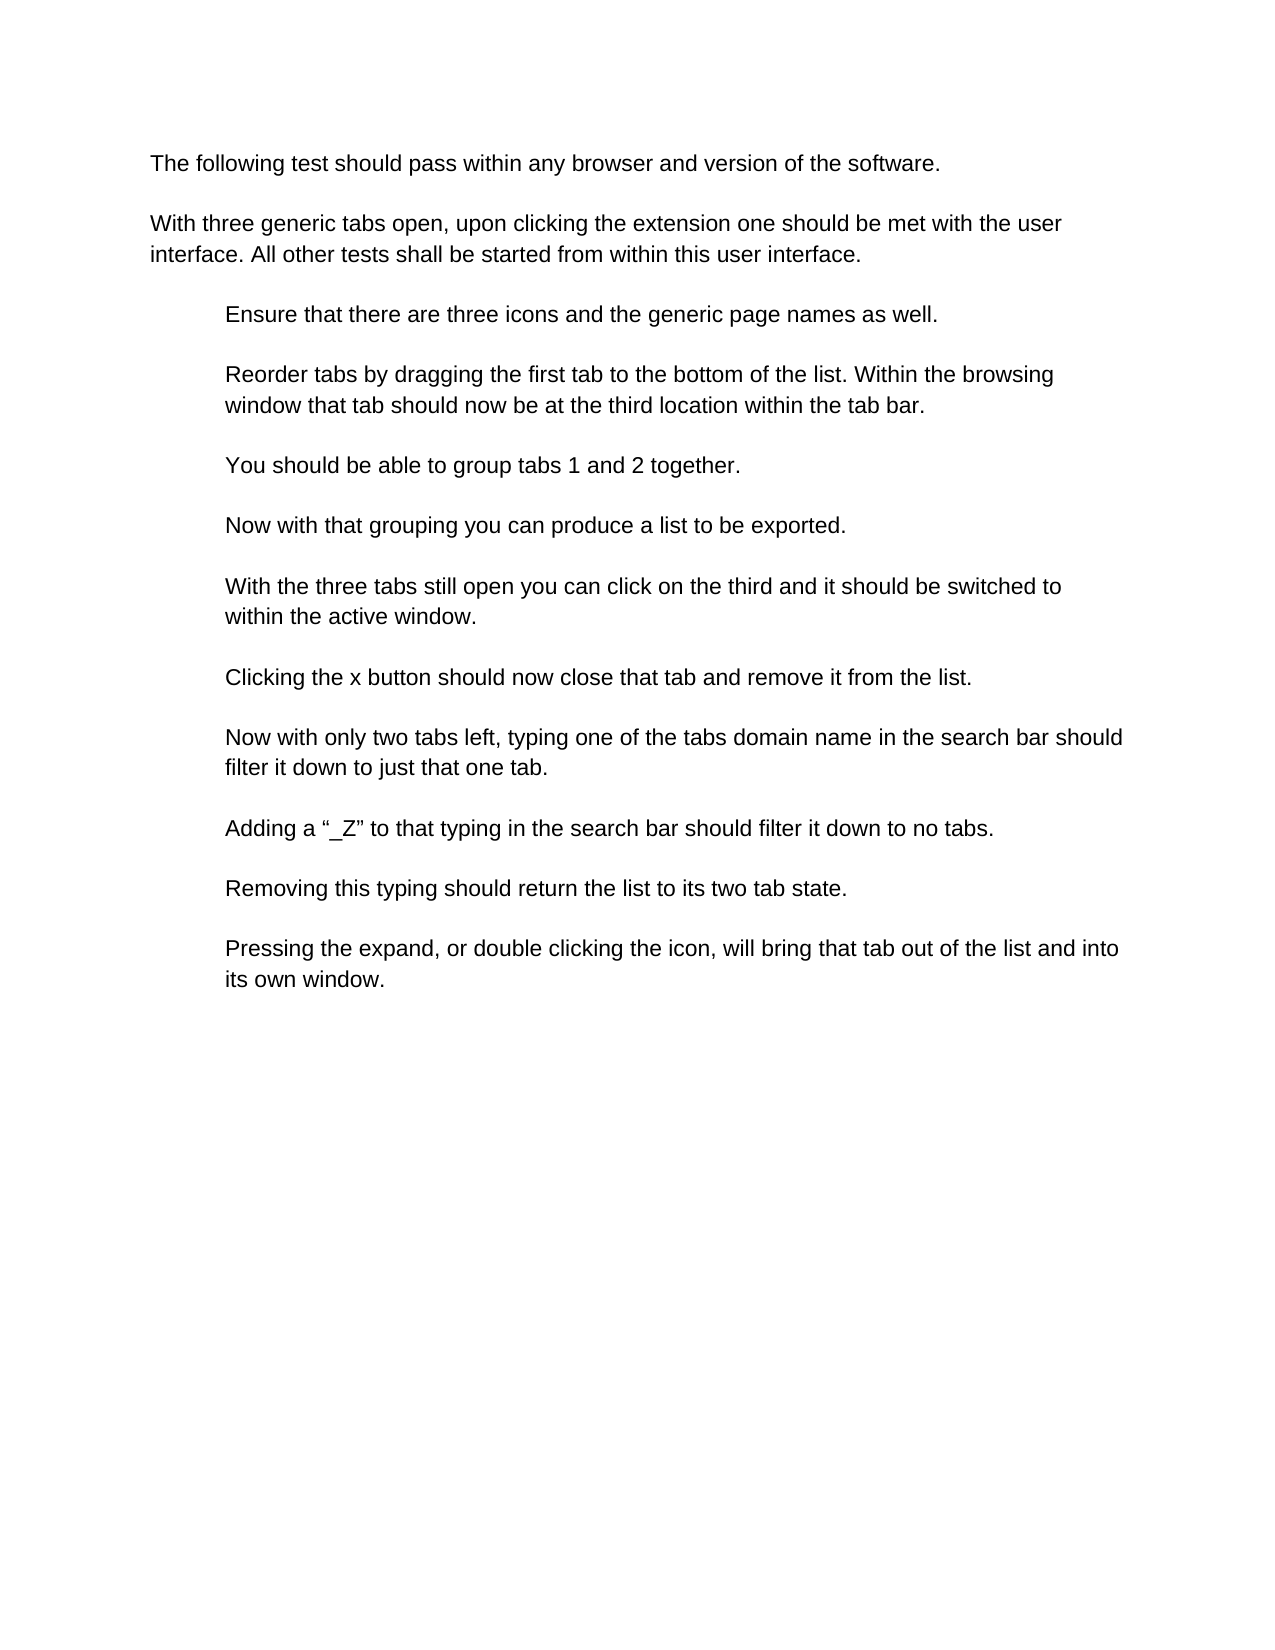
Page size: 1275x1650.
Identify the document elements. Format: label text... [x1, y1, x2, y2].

text Now with that grouping you can produce a list to be exported. [225, 512, 1125, 539]
text Now with only two tabs left, typing one of the tabs domain name in the search bar should filter it down to just that one tab. [225, 724, 1125, 781]
text Reorder tabs by dragging the first tab to the bottom of the list. Within the browsing window that tab should now be at the third location within the tab bar. [225, 361, 1125, 418]
text Ensure that there are three icons and the generic page names as well. [225, 301, 1125, 327]
text Pressing the expand, or double clicking the icon, will bring that tab out of the list and into its own window. [225, 935, 1125, 992]
text The following test should pass within any browser and version of the software. [150, 150, 1125, 176]
text Adding a “_Z” to that typing in the search bar should filter it down to no tabs. [225, 814, 1125, 841]
text Removing this typing should return the list to its two tab state. [225, 875, 1125, 901]
text Clicking the x button should now close that tab and remove it from the list. [225, 663, 1125, 690]
text You should be able to group tabs 1 and 2 together. [225, 452, 1125, 478]
text With three generic tabs open, upon clicking the extension one should be met with the user interface. All other tests shall be started from within this user interface. [150, 210, 1125, 267]
text With the three tabs still open you can click on the third and it should be switched to within the active window. [225, 573, 1125, 629]
